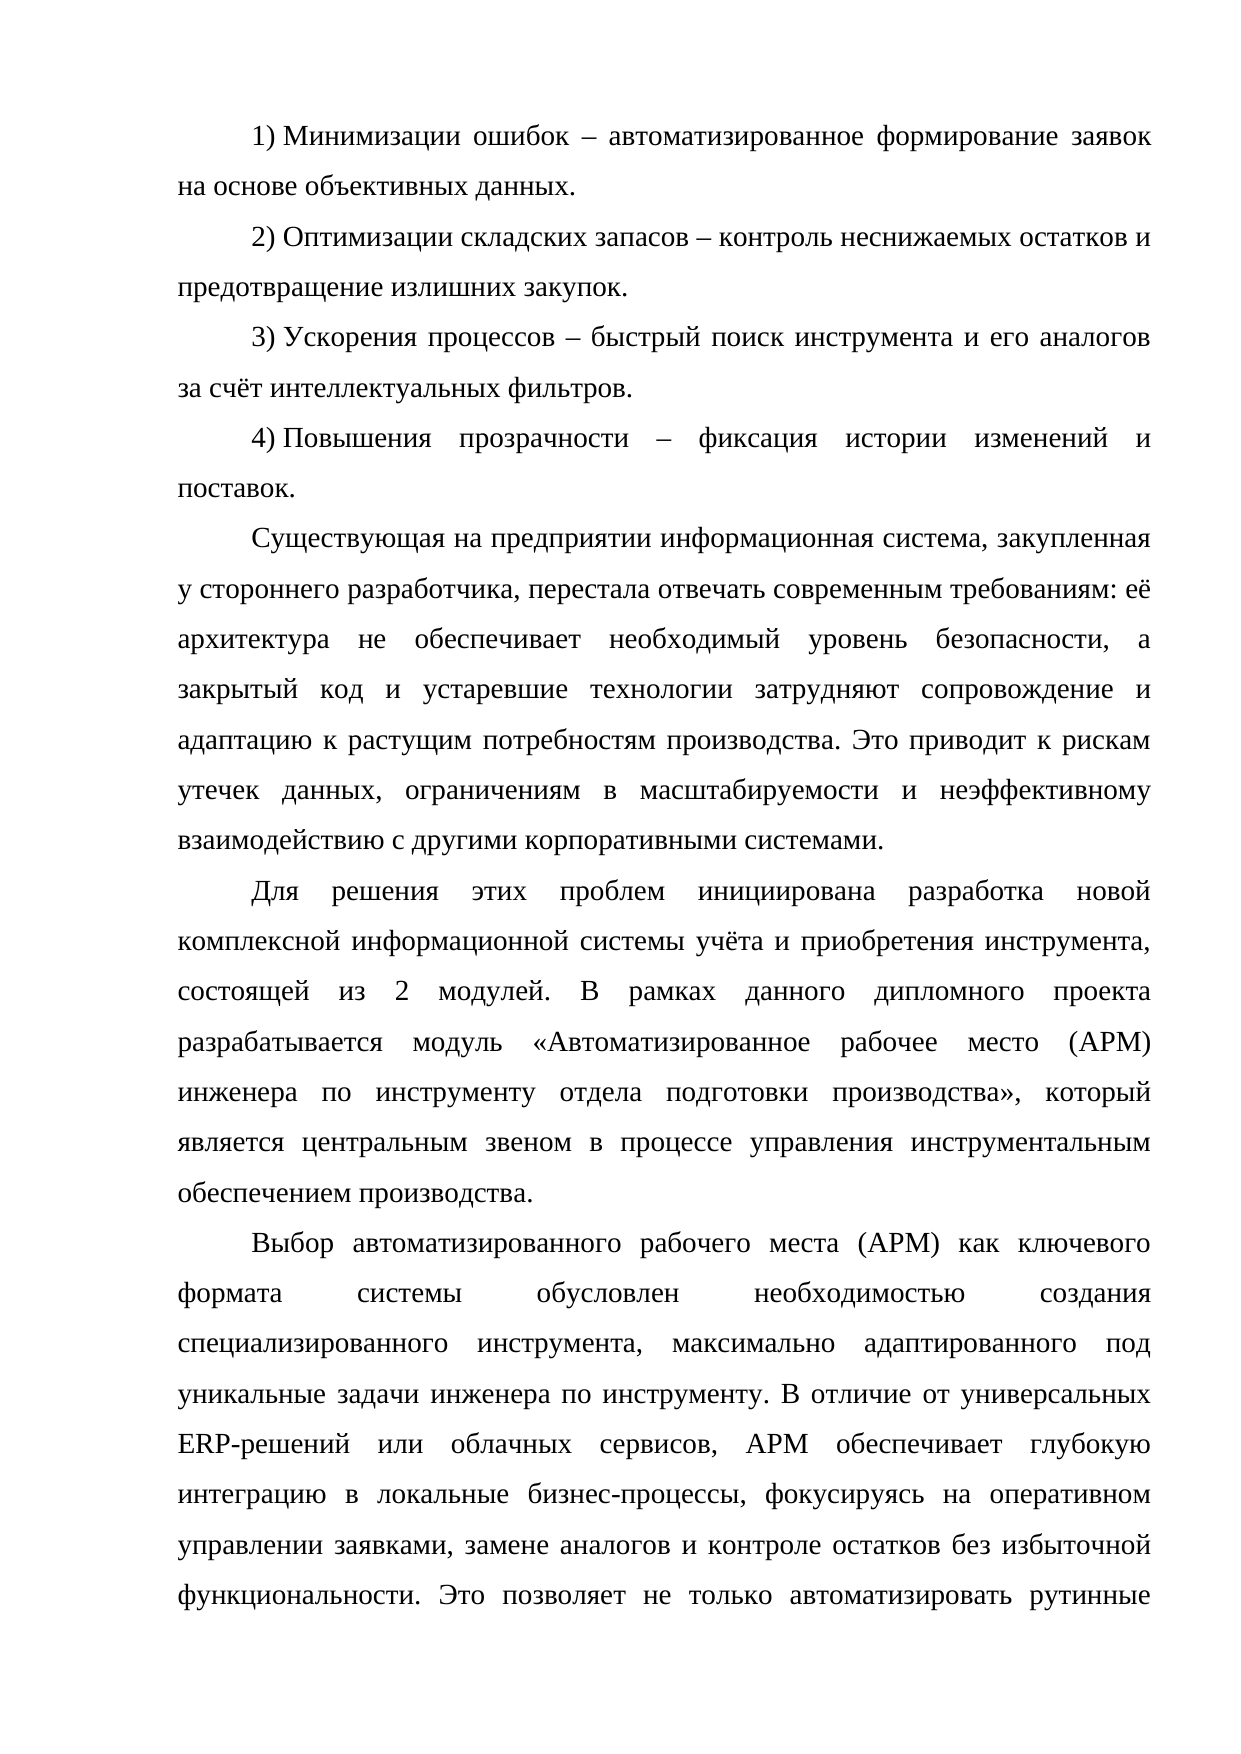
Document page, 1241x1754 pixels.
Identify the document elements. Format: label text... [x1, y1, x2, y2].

list Минимизации ошибок – автоматизированное формирование заявок на основе объективных данных. [177, 118, 1152, 202]
list Ускорения процессов – быстрый поиск инструмента и его аналогов за счёт интеллектуальных фильтров. [177, 319, 1152, 403]
list Повышения прозрачности – фиксация истории изменений и поставок. [177, 420, 1152, 504]
text Существующая на предприятии информационная система, закупленная у стороннего разработчика, перестала отвечать современным требованиям: её архитектура не обеспечивает необходимый уровень безопасности, а закрытый код и устаревшие технологии затрудняют сопровождение и адаптацию к растущим потребностям производства. Это приводит к рискам утечек данных, ограничениям в масштабируемости и неэффективному взаимодействию с другими корпоративными системами. [177, 521, 1152, 856]
list Оптимизации складских запасов – контроль неснижаемых остатков и предотвращение излишних закупок. [177, 219, 1152, 303]
text Для решения этих проблем инициирована разработка новой комплексной информационной системы учёта и приобретения инструмента, состоящей из 2 модулей. В рамках данного дипломного проекта разрабатывается модуль «Автоматизированное рабочее место (АРМ) инженера по инструменту отдела подготовки производства», который является центральным звеном в процессе управления инструментальным обеспечением производства. [177, 873, 1152, 1208]
